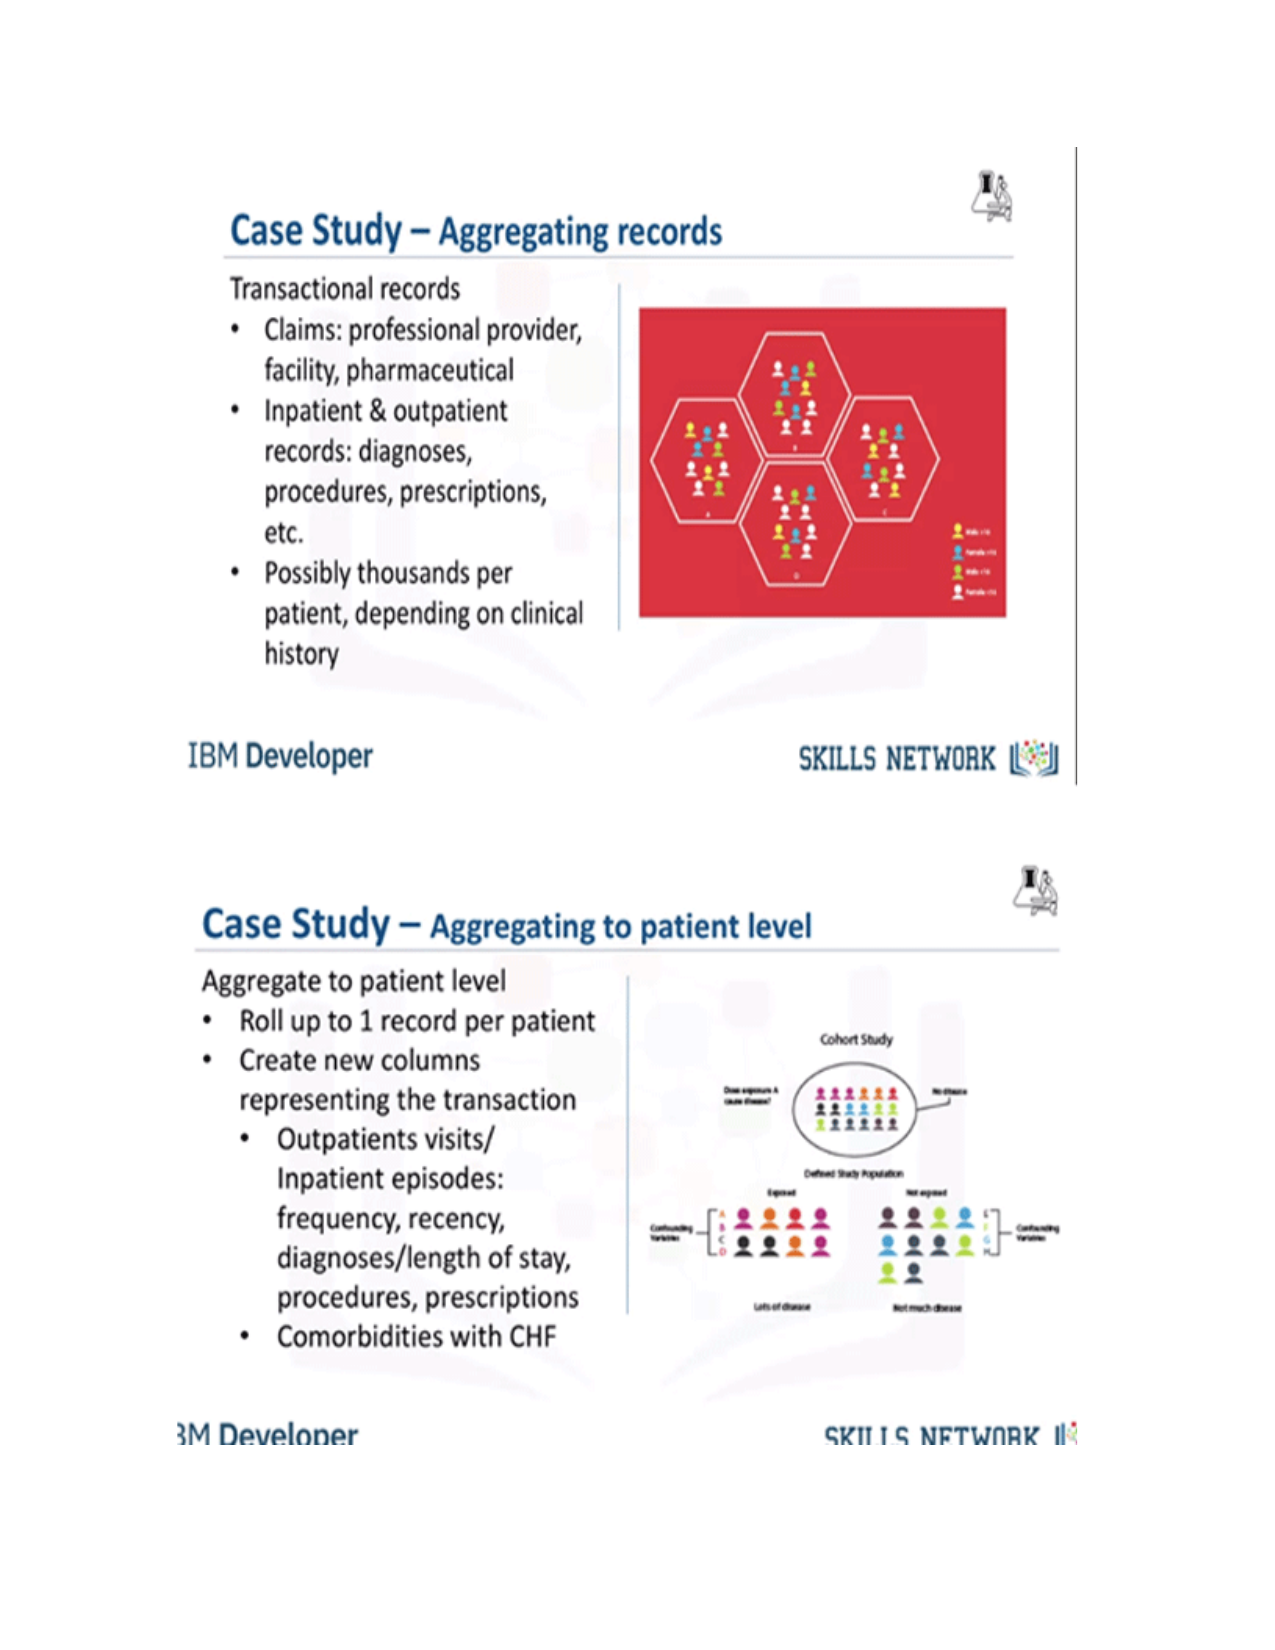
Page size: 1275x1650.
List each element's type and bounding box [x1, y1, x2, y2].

picture [177, 147, 1078, 787]
picture [177, 805, 1078, 1445]
